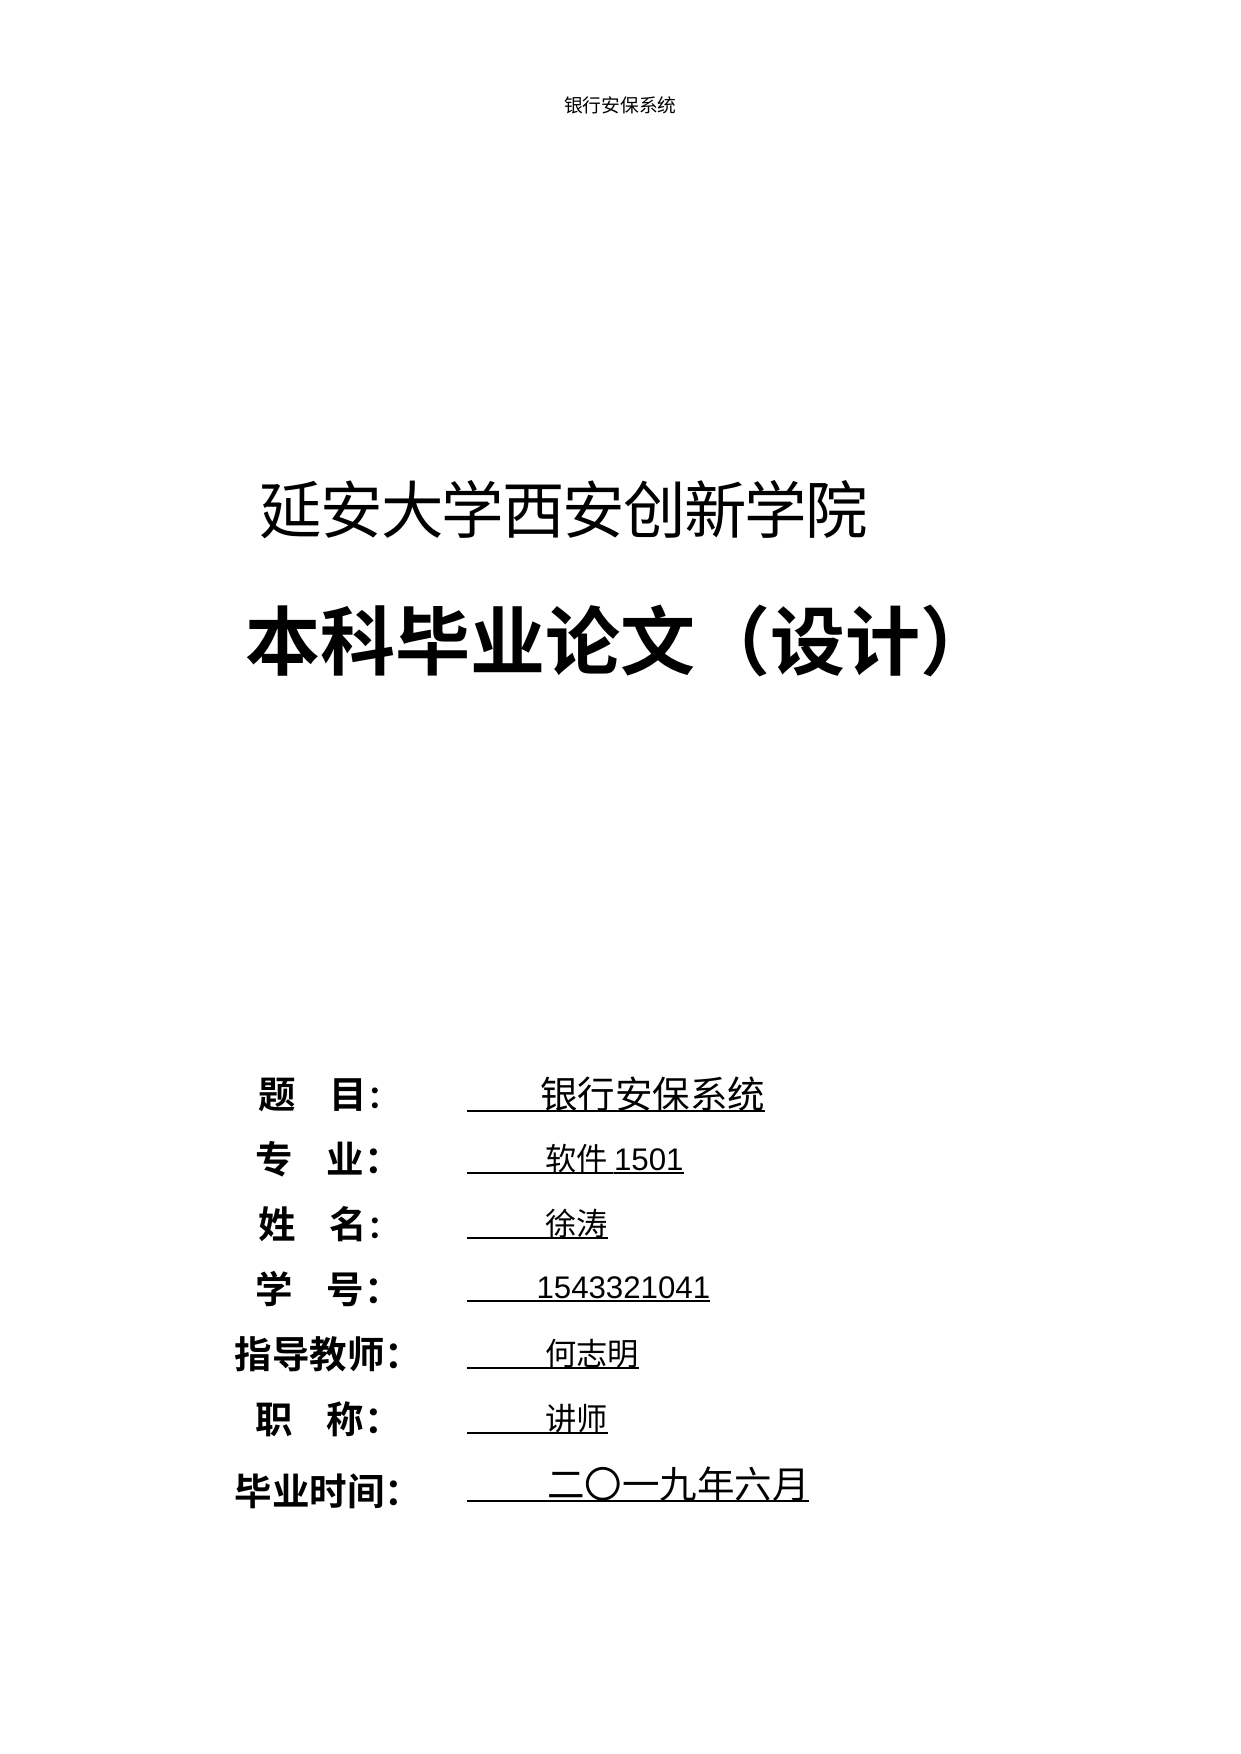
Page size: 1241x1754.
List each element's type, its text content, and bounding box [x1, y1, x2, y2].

table_cell 讲师 [456, 1384, 1039, 1449]
table_cell 专 业： [201, 1124, 456, 1189]
table_cell 姓 名： [201, 1189, 456, 1254]
table_cell 指导教师： [201, 1319, 456, 1384]
table_cell 二〇一九年六月 [456, 1449, 1039, 1530]
table_cell 何志明 [456, 1319, 1039, 1384]
table_cell 题 目： [201, 1059, 456, 1124]
table_cell 学 号： [201, 1254, 456, 1319]
table_cell 毕业时间： [201, 1449, 456, 1530]
table_header 延安大学西安创新学院 本科毕业论文（设计） [201, 396, 1039, 1059]
table_cell 软件1501 [456, 1124, 1039, 1189]
table_cell 徐涛 [456, 1189, 1039, 1254]
table_cell 1543321041 [456, 1254, 1039, 1319]
table_cell 职 称： [201, 1384, 456, 1449]
table_cell 银行安保系统 [456, 1059, 1039, 1124]
